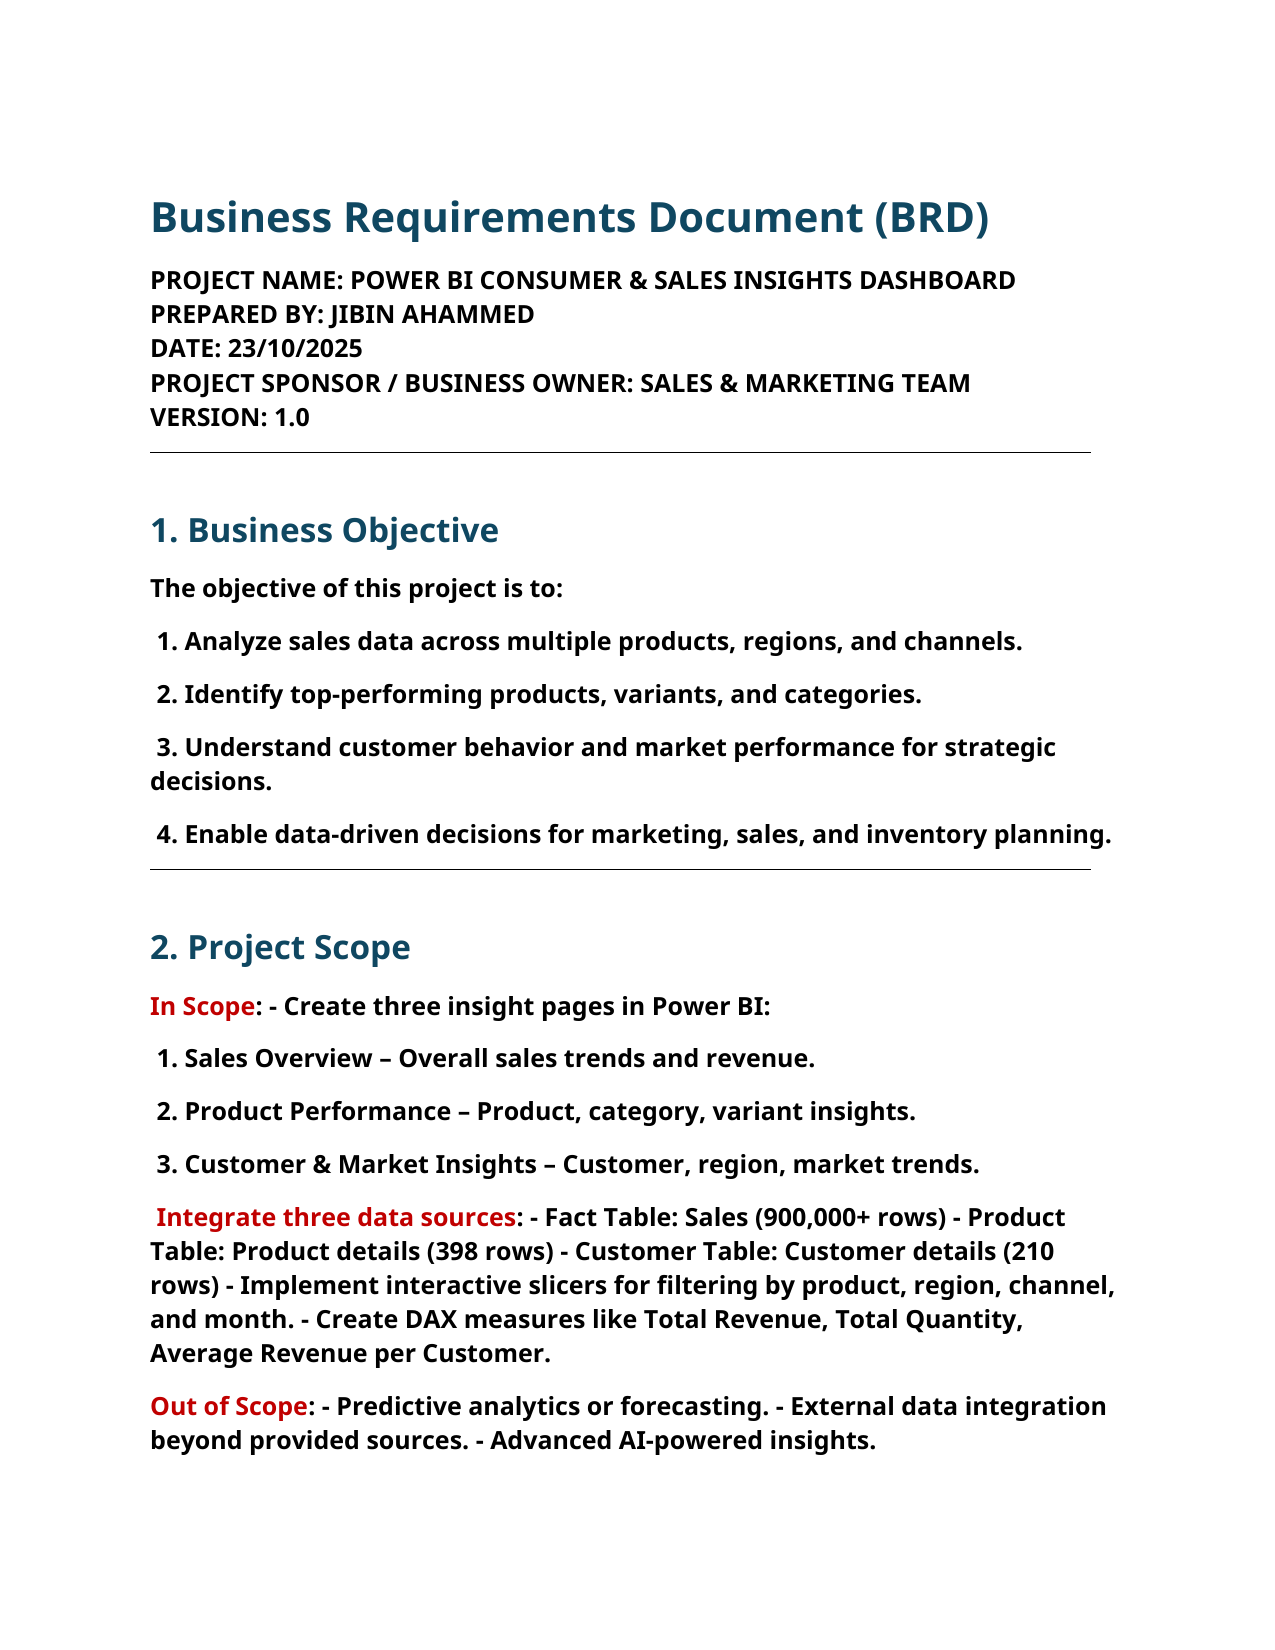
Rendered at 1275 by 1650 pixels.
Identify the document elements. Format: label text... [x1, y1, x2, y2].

text 1. Sales Overview – Overall sales trends and revenue. [150, 1041, 1125, 1075]
text 3. Customer & Market Insights – Customer, region, market trends. [150, 1147, 1125, 1181]
text Out of Scope: - Predictive analytics or forecasting. - External data integration beyond provided sources. - Advanced AI-powered insights. [150, 1389, 1125, 1457]
subtitle 2. Project Scope [150, 924, 1125, 969]
text PROJECT NAME: POWER BI CONSUMER & SALES INSIGHTS DASHBOARD PREPARED BY: JIBIN AHAMMED DATE: 23/10/2025 PROJECT SPONSOR / BUSINESS OWNER: SALES & MARKETING TEAM VERSION: 1.0 [150, 263, 1125, 433]
text 1. Analyze sales data across multiple products, regions, and channels. [150, 624, 1125, 658]
text 4. Enable data-driven decisions for marketing, sales, and inventory planning. [150, 816, 1125, 851]
text Integrate three data sources: - Fact Table: Sales (900,000+ rows) - Product Table: Product details (398 rows) - Customer Table: Customer details (210 rows) - Implement interactive slicers for filtering by product, region, channel, and month. - Create DAX measures like Total Revenue, Total Quantity, Average Revenue per Customer. [150, 1199, 1125, 1370]
text In Scope: - Create three insight pages in Power BI: [150, 988, 1125, 1022]
text 2. Identify top-performing products, variants, and categories. [150, 677, 1125, 711]
text 3. Understand customer behavior and market performance for strategic decisions. [150, 729, 1125, 798]
text 2. Product Performance – Product, category, variant insights. [150, 1094, 1125, 1128]
subtitle Business Requirements Document (BRD) [150, 187, 1125, 244]
text The objective of this project is to: [150, 571, 1125, 605]
subtitle 1. Business Objective [150, 507, 1125, 552]
